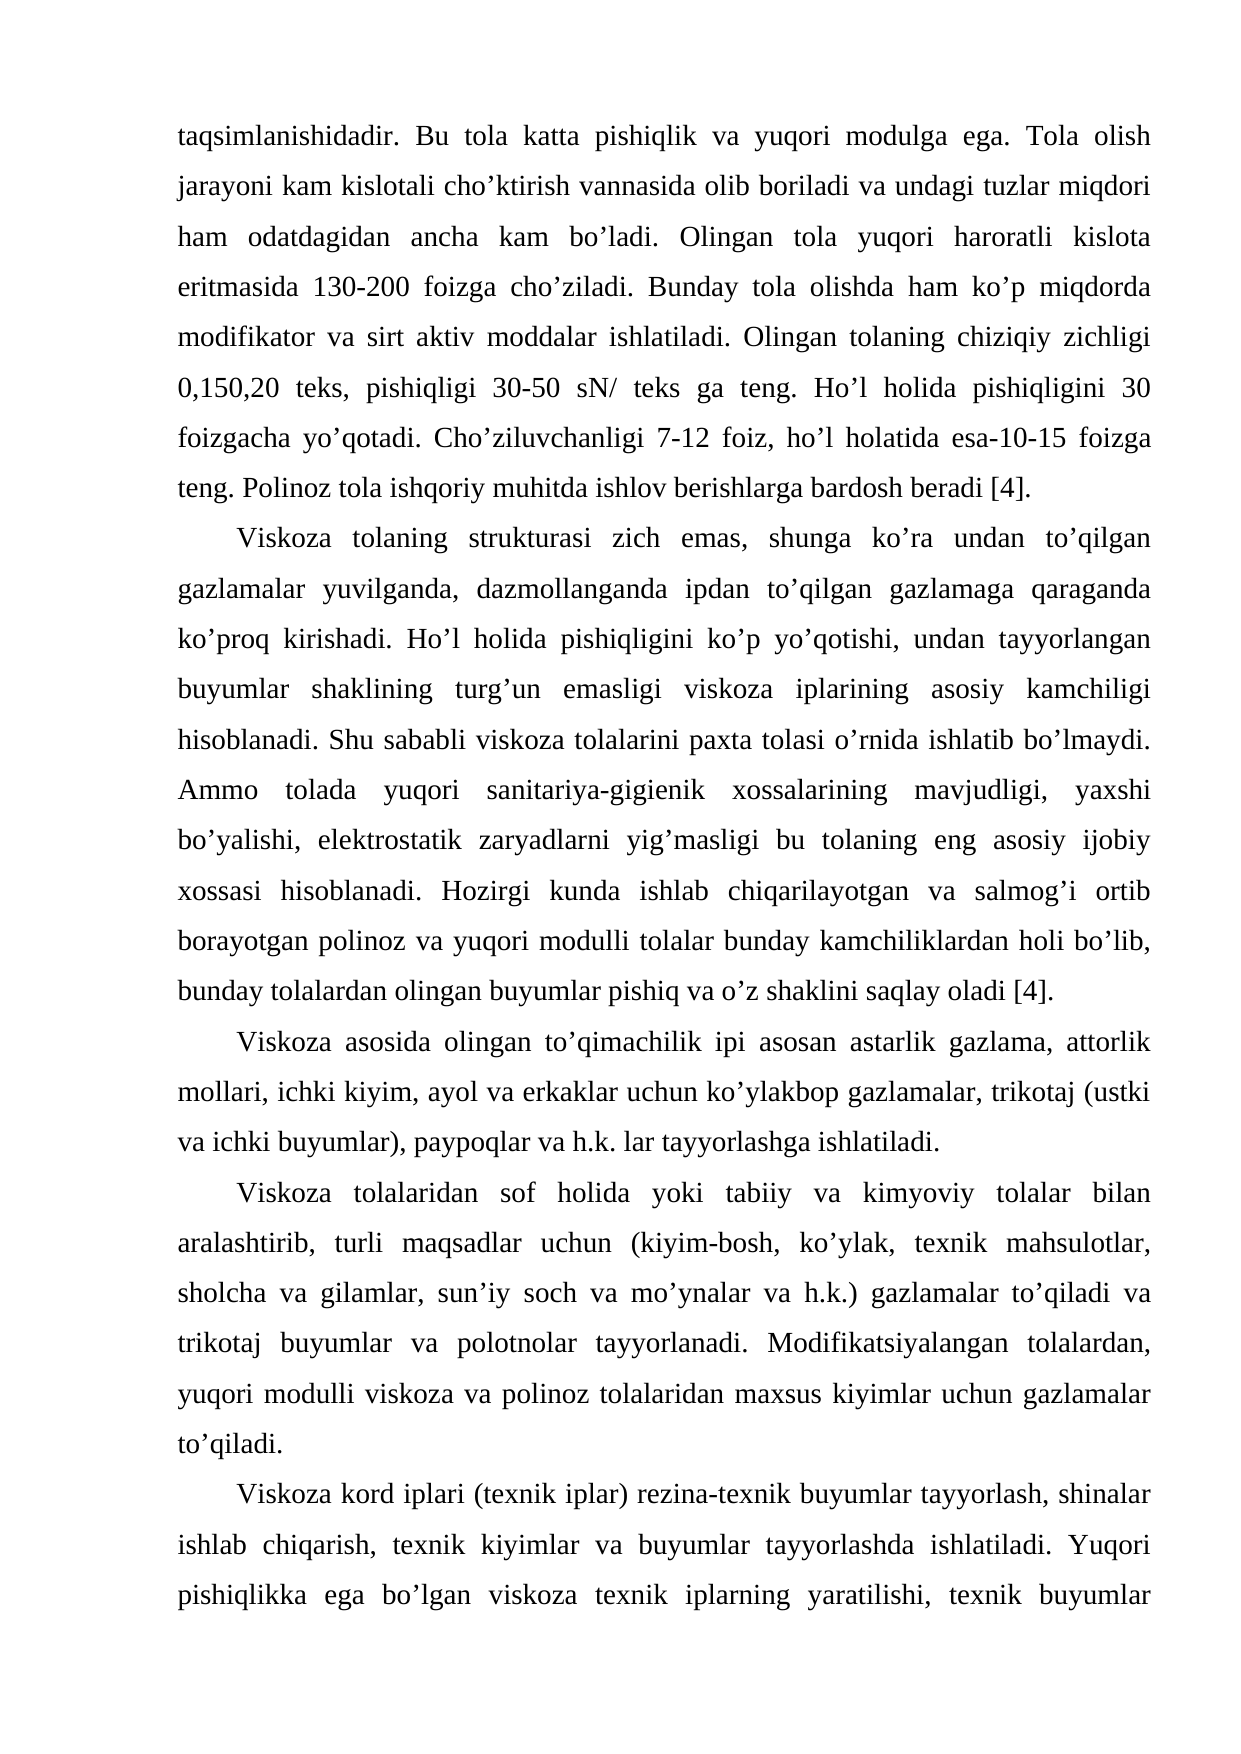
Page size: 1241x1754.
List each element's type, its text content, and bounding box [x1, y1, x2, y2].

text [177, 118, 1152, 504]
text Viskoza asosida olingan to’qimachilik ipi asosan astarlik gazlama, attorlik mollari, ichki kiyim, ayol va erkaklar uchun ko’ylakbop gazlamalar, trikotaj (ustki va ichki buyumlar), paypoqlar va h.k. lar tayyorlashga ishlatiladi. [177, 1024, 1152, 1158]
text Viskoza tolalaridan sof holida yoki tabiiy va kimyoviy tolalar bilan aralashtirib, turli maqsadlar uchun (kiyim-bosh, ko’ylak, texnik mahsulotlar, sholcha va gilamlar, sun’iy soch va mo’ynalar va h.k.) gazlamalar to’qiladi va trikotaj buyumlar va polotnolar tayyorlanadi. Modifikatsiyalangan tolalardan, yuqori modulli viskoza va polinoz tolalaridan maxsus kiyimlar uchun gazlamalar to’qiladi. [177, 1175, 1152, 1460]
text Viskoza tolaning strukturasi zich emas, shunga ko’ra undan to’qilgan gazlamalar yuvilganda, dazmollanganda ipdan to’qilgan gazlamaga qaraganda ko’proq kirishadi. Ho’l holida pishiqligini ko’p yo’qotishi, undan tayyorlangan buyumlar shaklining turg’un emasligi viskoza iplarining asosiy kamchiligi hisoblanadi. Shu sababli viskoza tolalarini paxta tolasi o’rnida ishlatib bo’lmaydi. Ammo tolada yuqori sanitariya-gigienik xossalarining mavjudligi, yaxshi bo’yalishi, elektrostatik zaryadlarni yig’masligi bu tolaning eng asosiy ijobiy xossasi hisoblanadi. Hozirgi kunda ishlab chiqarilayotgan va salmog’i ortib borayotgan polinoz va yuqori modulli tolalar bunday kamchiliklardan holi bo’lib, bunday tolalardan olingan buyumlar pishiq va o’z shaklini saqlay oladi [4]. [177, 521, 1152, 1007]
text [177, 1477, 1152, 1611]
